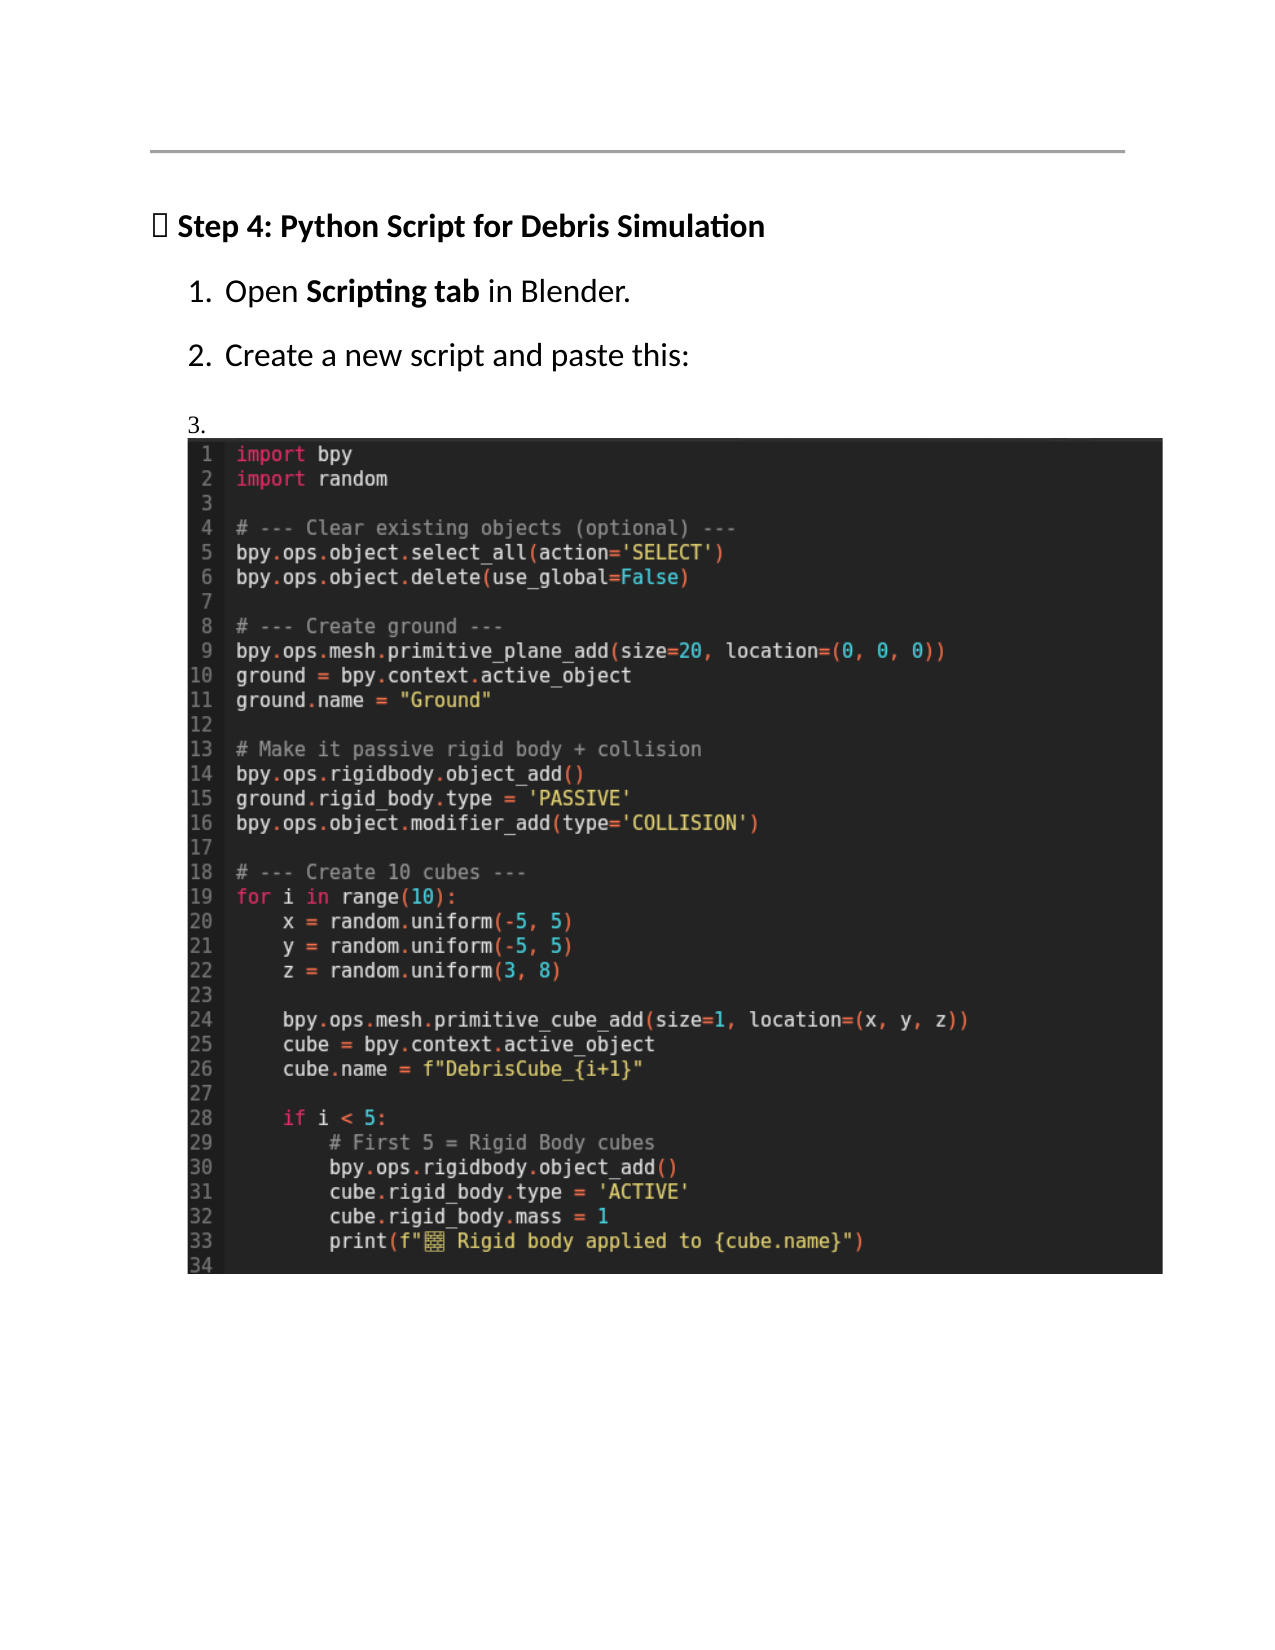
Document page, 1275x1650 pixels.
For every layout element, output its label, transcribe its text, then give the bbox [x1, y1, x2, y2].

list Open Scripting tab in Blender. [187, 271, 1125, 311]
text 🔹 Step 4: Python Script for Debris Simulation [150, 202, 1125, 247]
list Create a new script and paste this: [187, 334, 1125, 375]
picture [187, 438, 1163, 1274]
